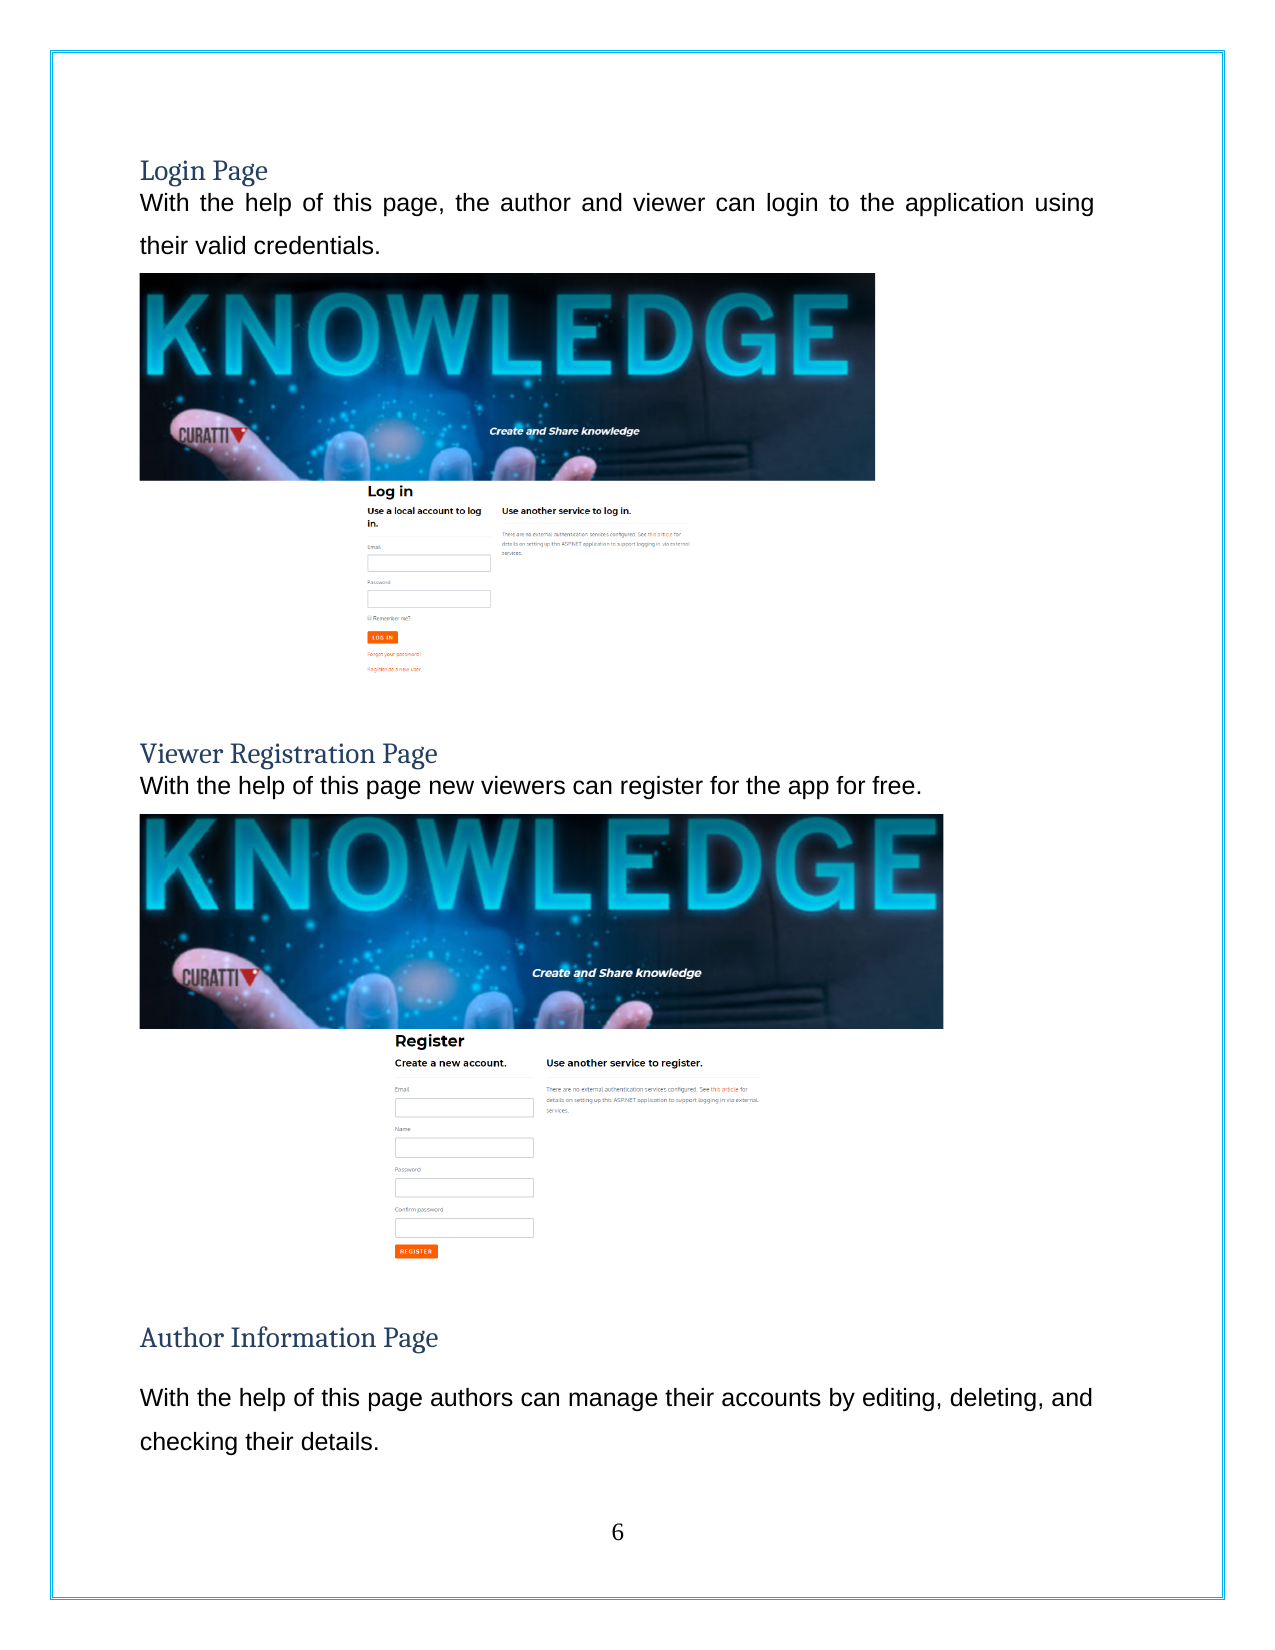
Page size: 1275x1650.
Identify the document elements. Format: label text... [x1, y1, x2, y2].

picture [329, 818, 406, 910]
text With the help of this page, the author and viewer can login to the application using their valid credentials. [139, 188, 1096, 259]
text With the help of this page new viewers can register for the app for free. [139, 771, 1096, 800]
picture [139, 814, 944, 1265]
subtitle Viewer Registration Page [139, 737, 1096, 771]
text With the help of this page authors can manage their accounts by editing, deleting, and checking their details. [139, 1383, 1096, 1455]
subtitle Author Information Page [139, 1321, 1096, 1354]
subtitle Login Page [139, 154, 1096, 188]
picture [139, 273, 876, 676]
